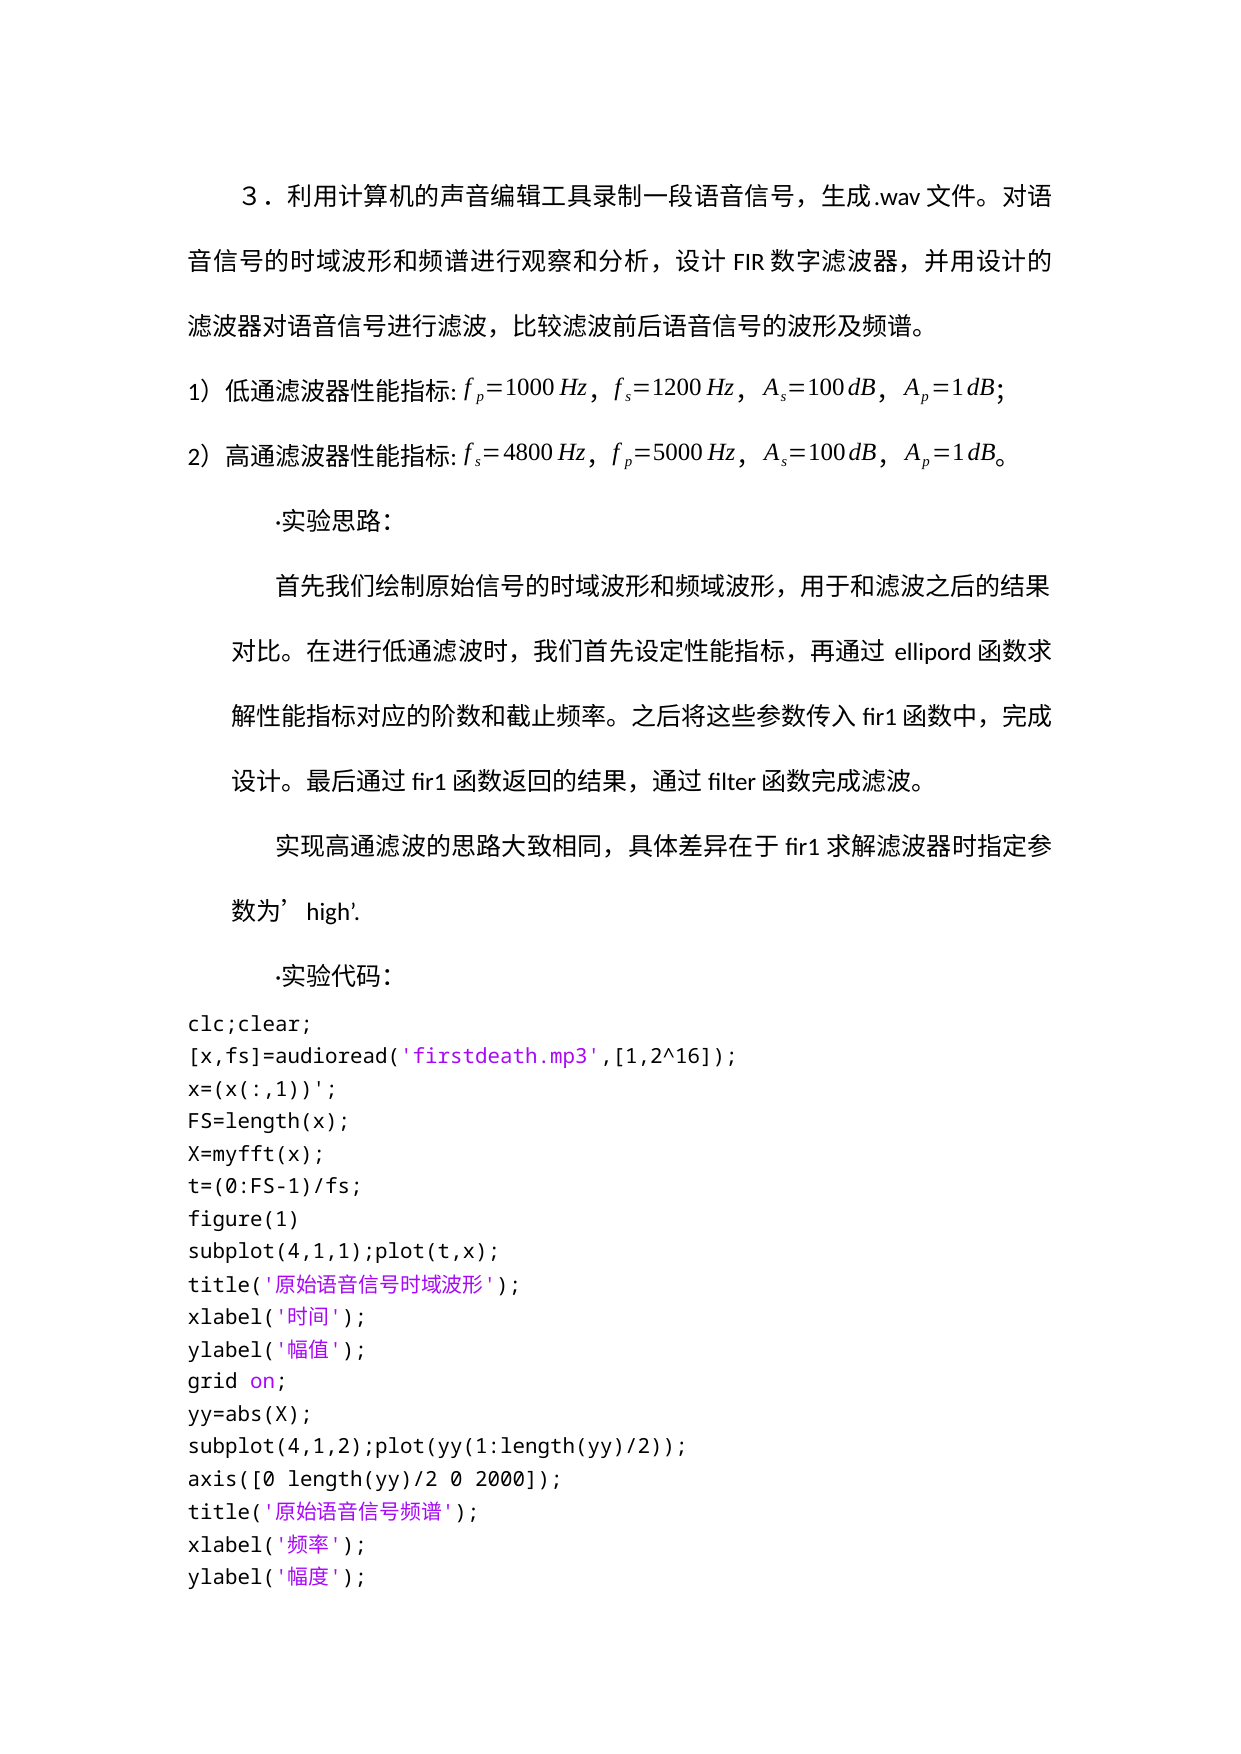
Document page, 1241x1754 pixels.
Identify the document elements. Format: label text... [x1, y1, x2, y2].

text yy=abs(X); [187, 1397, 1053, 1429]
text 首先我们绘制原始信号的时域波形和频域波形，用于和滤波之后的结果对比。在进行低通滤波时，我们首先设定性能指标，再通过 ellipord函数求解性能指标对应的阶数和截止频率。之后将这些参数传入 fir1 函数中，完成设计。最后通过 fir1 函数返回的结果，通过 filter 函数完成滤波。 [231, 552, 1053, 812]
list 利用计算机的声音编辑工具录制一段语音信号，生成.wav文件。对语音信号的时域波形和频谱进行观察和分析，设计FIR数字滤波器，并用设计的滤波器对语音信号进行滤波，比较滤波前后语音信号的波形及频谱。 [187, 162, 1053, 357]
text X=myfft(x); [187, 1137, 1053, 1169]
text axis([0 length(yy)/2 0 2000]); [187, 1462, 1053, 1494]
text t=(0:FS-1)/fs; [187, 1169, 1053, 1202]
text figure(1) [187, 1202, 1053, 1234]
text title('原始语音信号时域波形'); [187, 1267, 1053, 1299]
text grid on; [187, 1364, 1053, 1397]
text x=(x(:,1))'; [187, 1072, 1053, 1104]
text xlabel('时间'); [187, 1299, 1053, 1332]
text 1）低通滤波器性能指标: ，，，； [187, 357, 1053, 422]
text ·实验思路： [187, 487, 1053, 552]
text ·实验代码： [231, 942, 1053, 1007]
text ylabel('幅度'); [187, 1559, 1053, 1592]
text 2）高通滤波器性能指标: ，，，。 [187, 422, 1053, 487]
text FS=length(x); [187, 1104, 1053, 1137]
text subplot(4,1,1);plot(t,x); [187, 1234, 1053, 1267]
text subplot(4,1,2);plot(yy(1:length(yy)/2)); [187, 1429, 1053, 1462]
text 实现高通滤波的思路大致相同，具体差异在于 fir1 求解滤波器时指定参数为’high’. [231, 812, 1053, 942]
text clc;clear; [187, 1007, 1053, 1039]
text xlabel('频率'); [187, 1527, 1053, 1559]
text [x,fs]=audioread('firstdeath.mp3',[1,2^16]); [187, 1039, 1053, 1072]
text title('原始语音信号频谱'); [187, 1494, 1053, 1527]
text ylabel('幅值'); [187, 1332, 1053, 1364]
